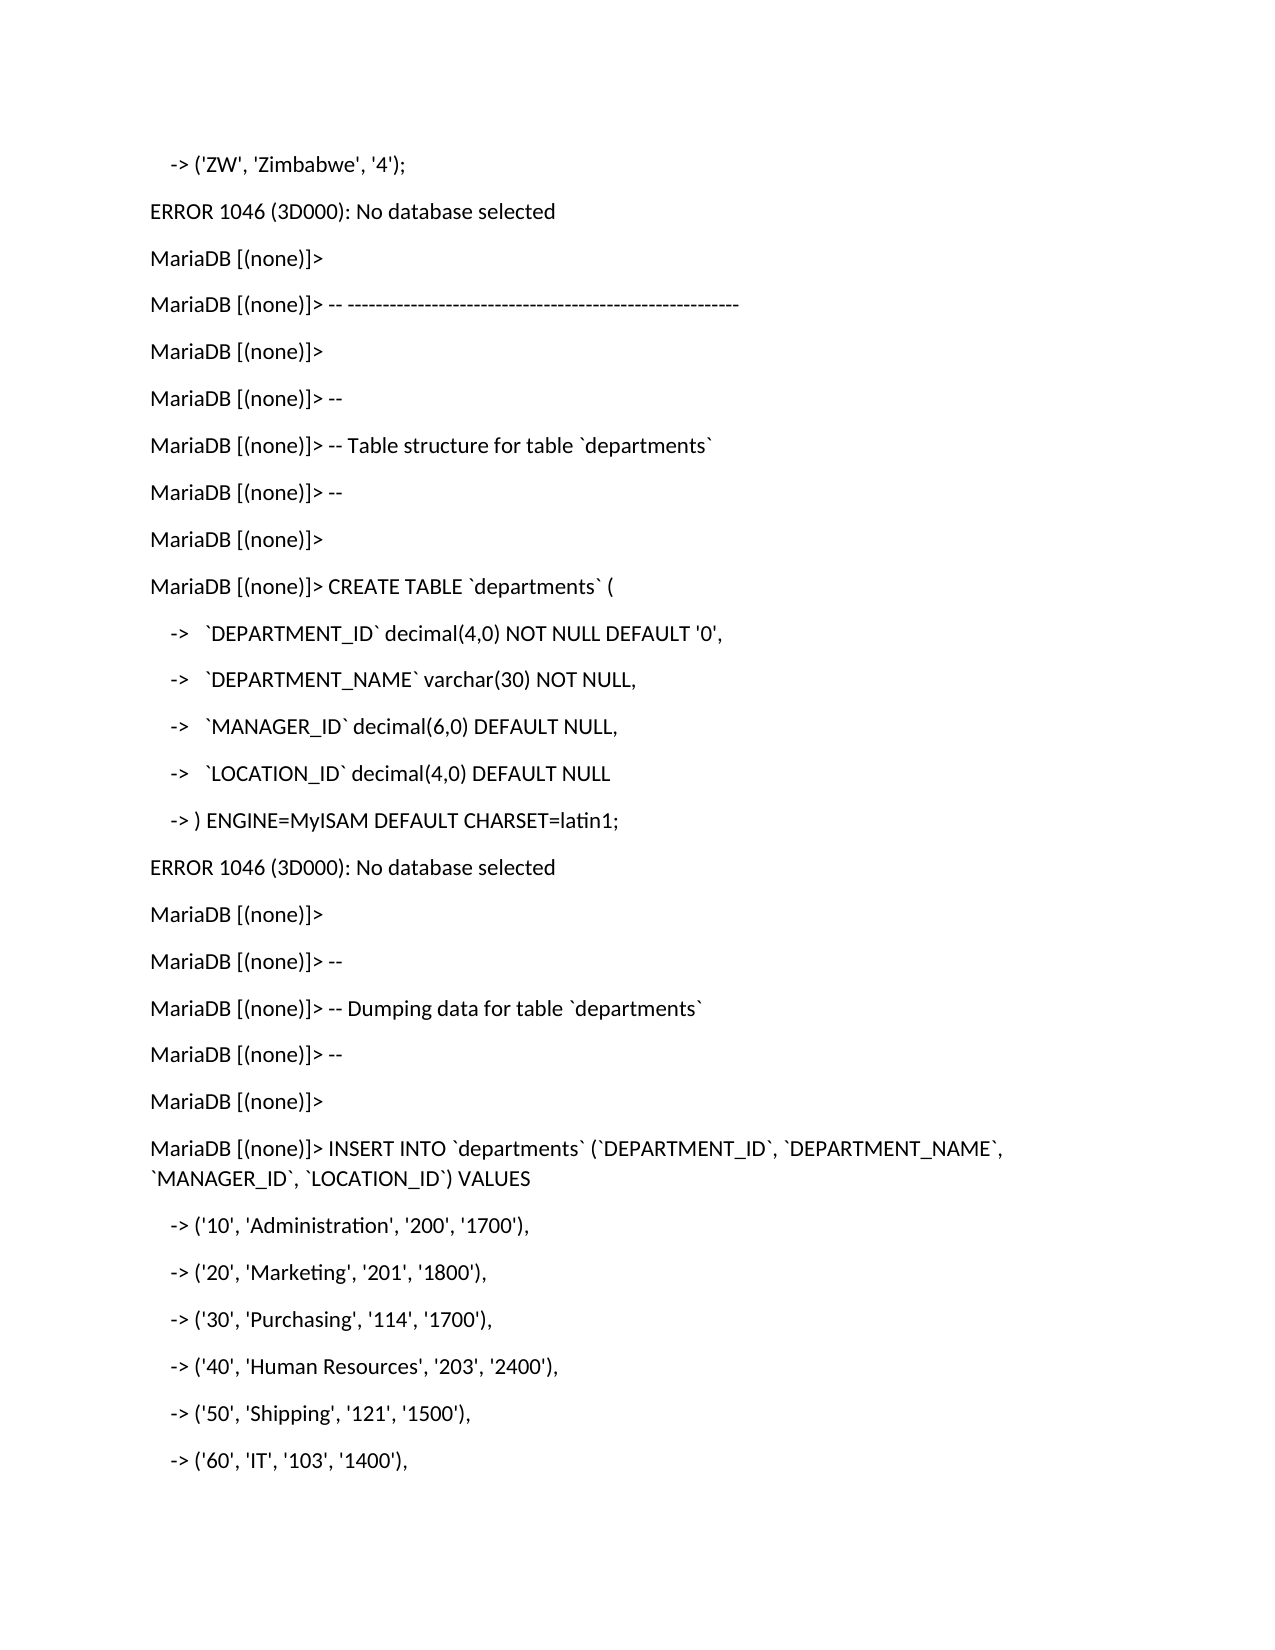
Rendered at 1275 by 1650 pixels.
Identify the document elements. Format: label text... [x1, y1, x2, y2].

text MariaDB [(none)]> CREATE TABLE `departments` ( [150, 572, 1125, 600]
text -> `LOCATION_ID` decimal(4,0) DEFAULT NULL [150, 759, 1125, 787]
text -> ('50', 'Shipping', '121', '1500'), [150, 1399, 1125, 1427]
text MariaDB [(none)]> [150, 337, 1125, 366]
text MariaDB [(none)]> [150, 244, 1125, 272]
text -> ('40', 'Human Resources', '203', '2400'), [150, 1352, 1125, 1380]
text -> ('20', 'Marketing', '201', '1800'), [150, 1258, 1125, 1286]
text MariaDB [(none)]> -- [150, 947, 1125, 975]
text -> ('30', 'Purchasing', '114', '1700'), [150, 1305, 1125, 1333]
text -> ('ZW', 'Zimbabwe', '4'); [150, 150, 1125, 178]
text -> `DEPARTMENT_NAME` varchar(30) NOT NULL, [150, 666, 1125, 694]
text MariaDB [(none)]> [150, 525, 1125, 553]
text -> `DEPARTMENT_ID` decimal(4,0) NOT NULL DEFAULT '0', [150, 619, 1125, 647]
text -> ) ENGINE=MyISAM DEFAULT CHARSET=latin1; [150, 806, 1125, 834]
text ERROR 1046 (3D000): No database selected [150, 197, 1125, 225]
text -> `MANAGER_ID` decimal(6,0) DEFAULT NULL, [150, 712, 1125, 741]
text MariaDB [(none)]> [150, 900, 1125, 928]
text MariaDB [(none)]> -- [150, 384, 1125, 412]
text MariaDB [(none)]> INSERT INTO `departments` (`DEPARTMENT_ID`, `DEPARTMENT_NAME`, `MANAGER_ID`, `LOCATION_ID`) VALUES [150, 1134, 1125, 1193]
text -> ('10', 'Administration', '200', '1700'), [150, 1211, 1125, 1239]
text -> ('60', 'IT', '103', '1400'), [150, 1446, 1125, 1474]
text MariaDB [(none)]> -- -------------------------------------------------------- [150, 291, 1125, 319]
text MariaDB [(none)]> [150, 1087, 1125, 1116]
text MariaDB [(none)]> -- [150, 1041, 1125, 1069]
text MariaDB [(none)]> -- Table structure for table `departments` [150, 431, 1125, 459]
text MariaDB [(none)]> -- [150, 478, 1125, 506]
text MariaDB [(none)]> -- Dumping data for table `departments` [150, 994, 1125, 1022]
text ERROR 1046 (3D000): No database selected [150, 853, 1125, 881]
